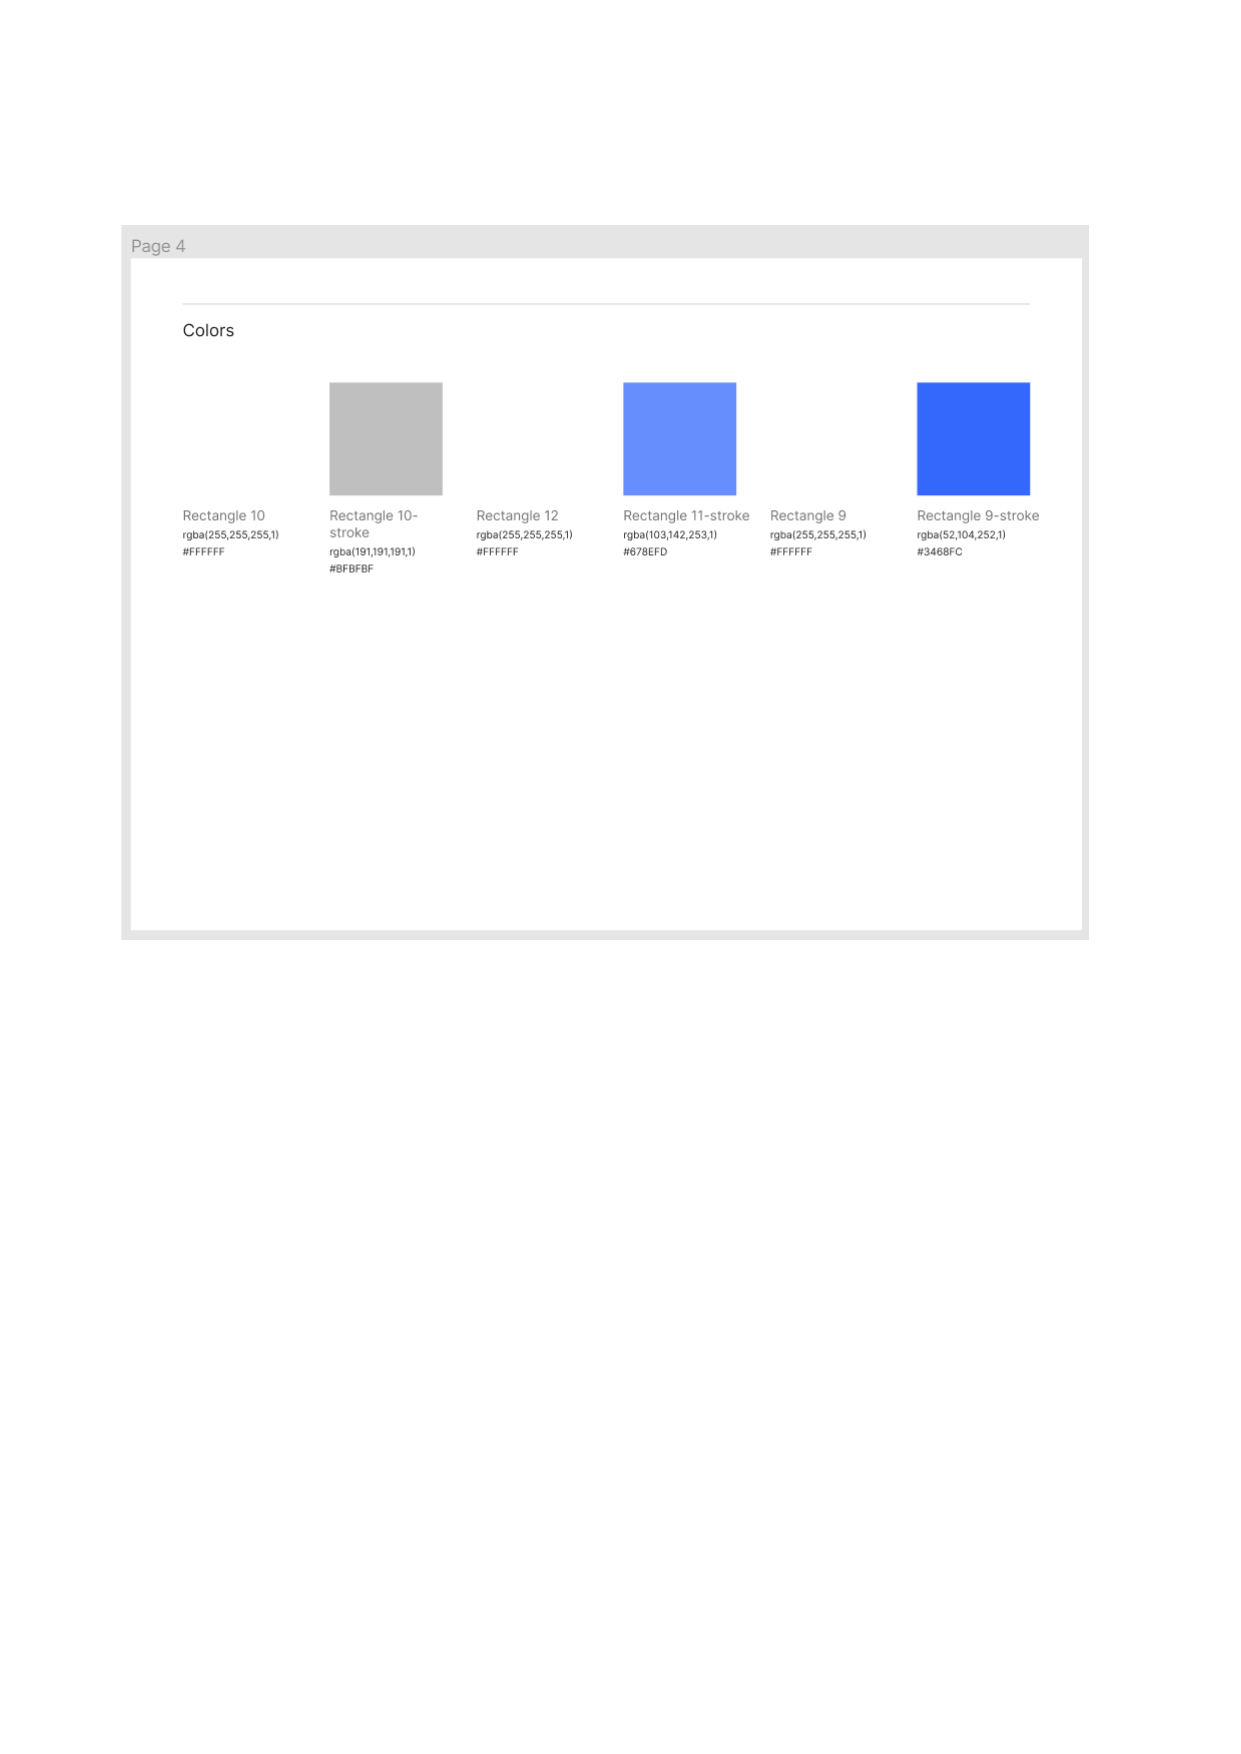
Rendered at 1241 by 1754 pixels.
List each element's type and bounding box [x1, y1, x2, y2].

picture [121, 225, 1089, 940]
